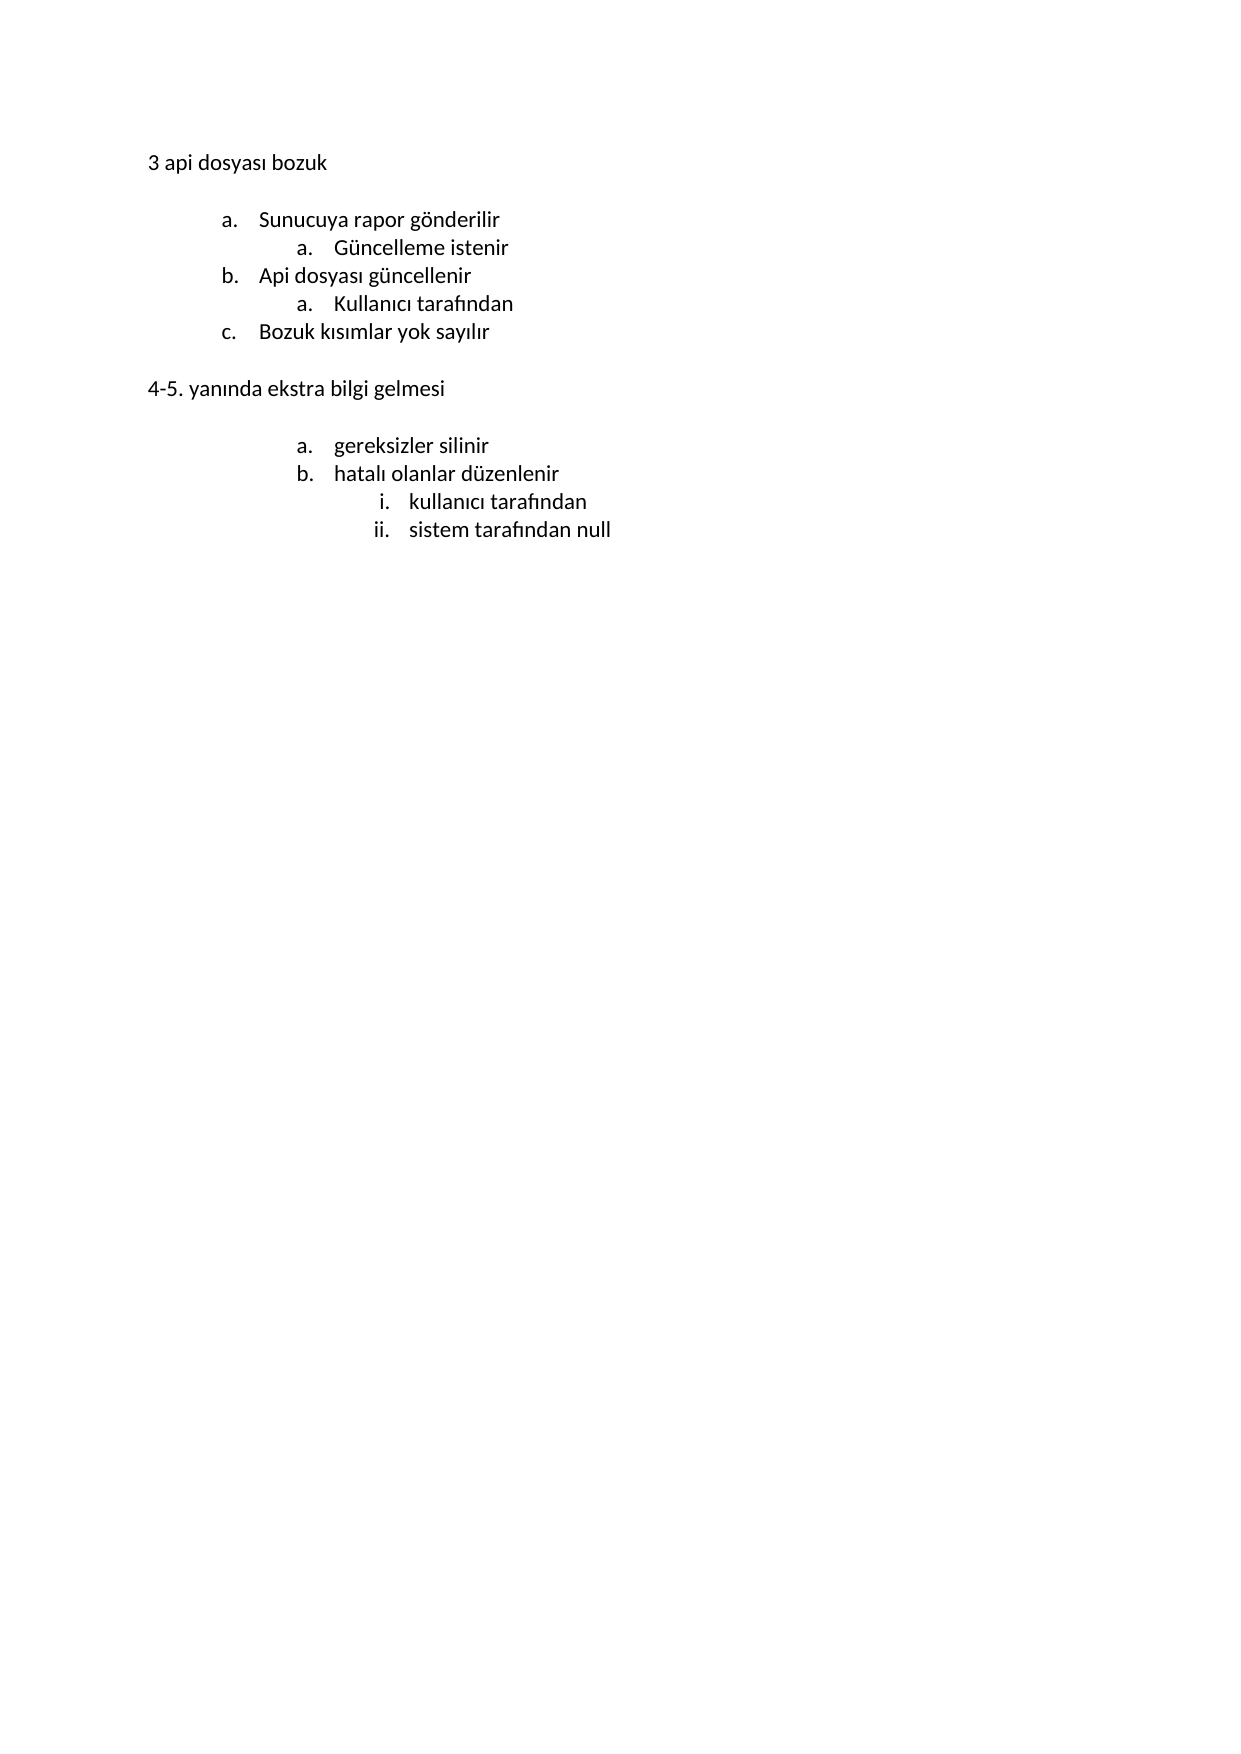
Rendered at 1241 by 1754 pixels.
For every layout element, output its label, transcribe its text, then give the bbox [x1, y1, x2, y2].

list Sunucuya rapor gönderilir [221, 205, 1093, 233]
list gereksizler silinir [296, 431, 1093, 459]
list kullanıcı tarafından [390, 487, 1093, 515]
list sistem tarafından null [390, 515, 1093, 543]
list Bozuk kısımlar yok sayılır [221, 317, 1093, 345]
text 3 api dosyası bozuk [148, 148, 1093, 176]
list Güncelleme istenir [296, 233, 1093, 261]
list Kullanıcı tarafından [296, 289, 1093, 317]
list Api dosyası güncellenir [221, 261, 1093, 289]
text 4-5. yanında ekstra bilgi gelmesi [148, 374, 1093, 402]
list hatalı olanlar düzenlenir [296, 459, 1093, 487]
